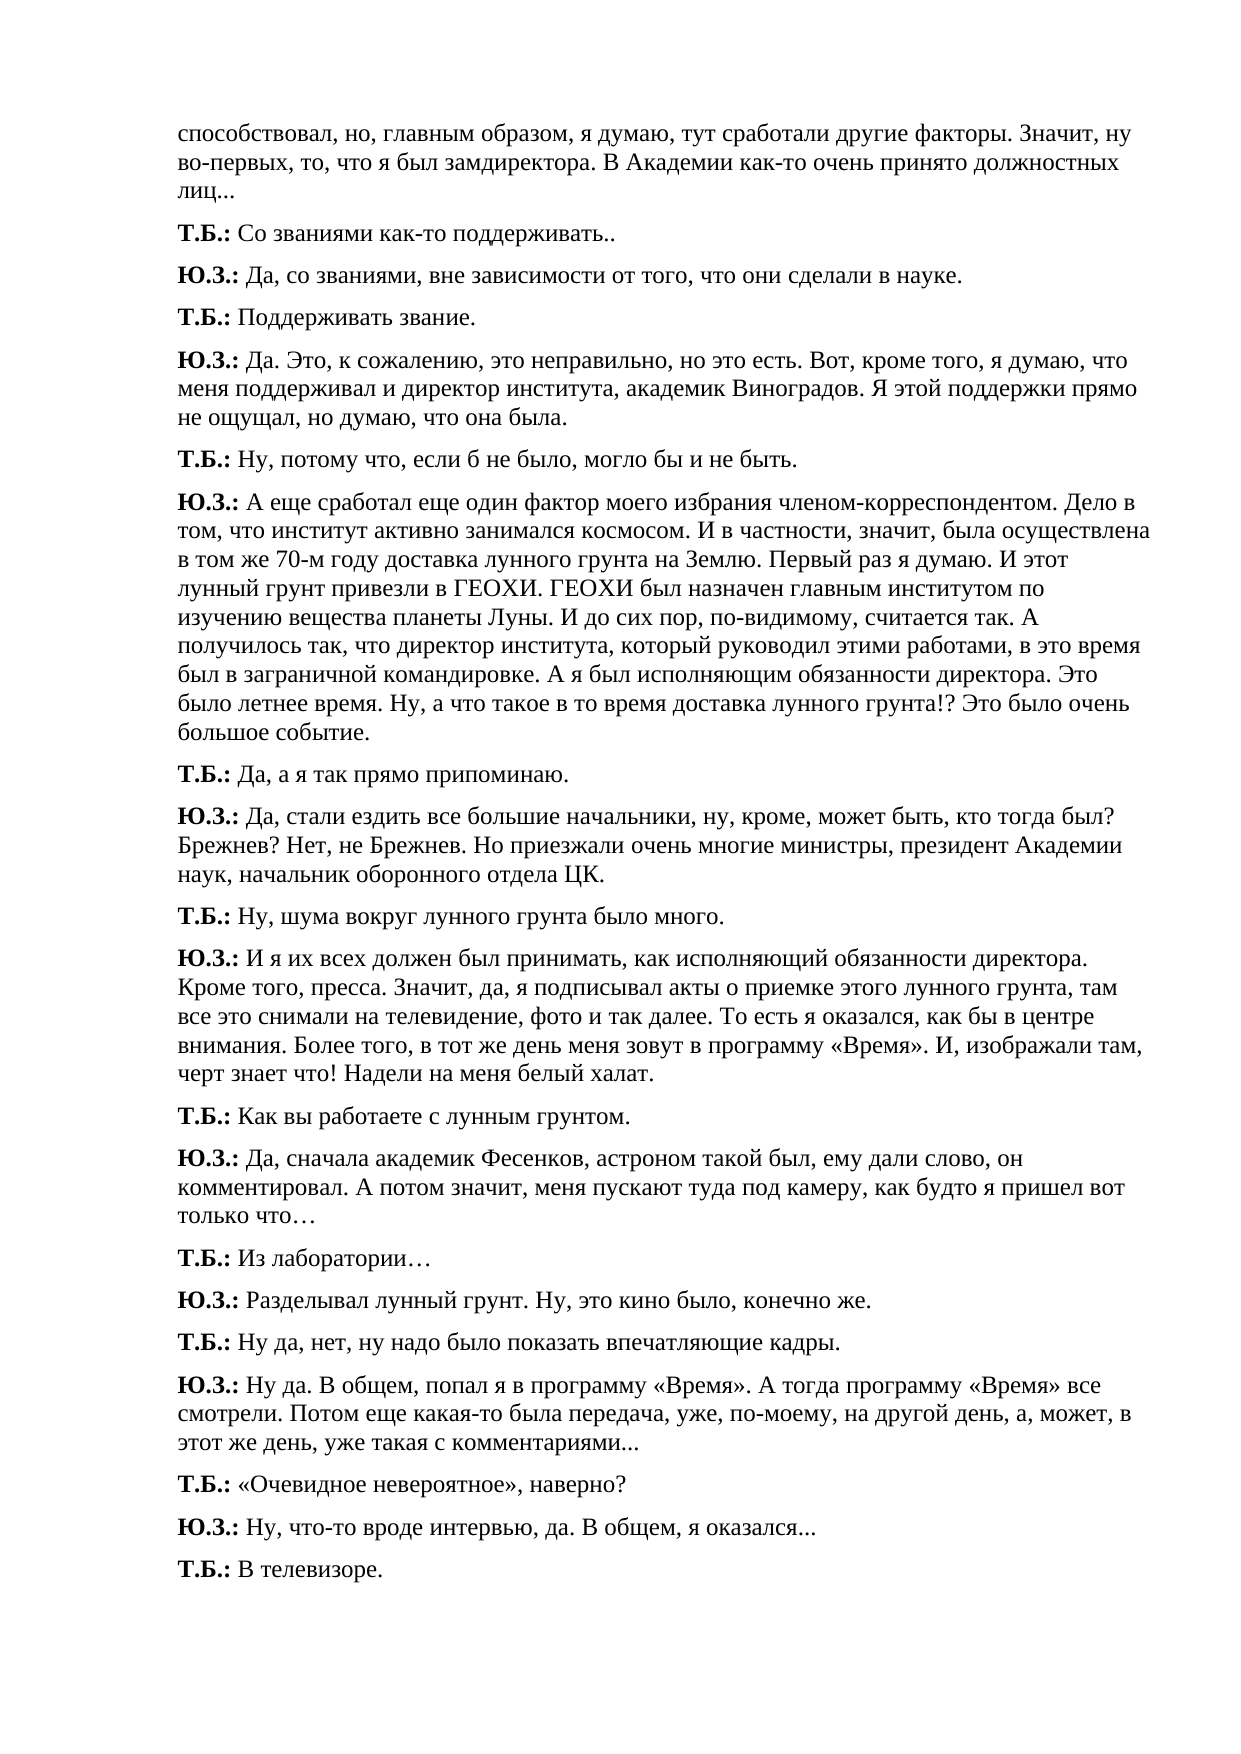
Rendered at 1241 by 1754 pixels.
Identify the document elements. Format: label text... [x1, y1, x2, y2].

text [177, 118, 1152, 204]
text Ю.З.: Ну, что-то вроде интервью, да. В общем, я оказался... [177, 1512, 1152, 1541]
text Т.Б.: Ну да, нет, ну надо было показать впечатляющие кадры. [177, 1327, 1152, 1356]
text Ю.З.: И я их всех должен был принимать, как исполняющий обязанности директора. Кроме того, пресса. Значит, да, я подписывал акты о приемке этого лунного грунта, там все это снимали на телевидение, фото и так далее. То есть я оказался, как бы в центре внимания. Более того, в тот же день меня зовут в программу «Время». И, изображали там, черт знает что! Надели на меня белый халат. [177, 943, 1152, 1087]
text Ю.З.: Да, сначала академик Фесенков, астроном такой был, ему дали слово, он комментировал. А потом значит, меня пускают туда под камеру, как будто я пришел вот только что… [177, 1143, 1152, 1229]
text Т.Б.: Как вы работаете с лунным грунтом. [177, 1101, 1152, 1129]
text Т.Б.: Из лаборатории… [177, 1243, 1152, 1272]
text Ю.З.: А еще сработал еще один фактор моего избрания членом-корреспондентом. Дело в том, что институт активно занимался космосом. И в частности, значит, была осуществлена в том же 70-м году доставка лунного грунта на Землю. Первый раз я думаю. И этот лунный грунт привезли в ГЕОХИ. ГЕОХИ был назначен главным институтом по изучению вещества планеты Луны. И до сих пор, по-видимому, считается так. А получилось так, что директор института, который руководил этими работами, в это время был в заграничной командировке. А я был исполняющим обязанности директора. Это было летнее время. Ну, а что такое в то время доставка лунного грунта!? Это было очень большое событие. [177, 487, 1152, 746]
text Т.Б.: Ну, шума вокруг лунного грунта было много. [177, 901, 1152, 930]
text Ю.З.: Да, стали ездить все большие начальники, ну, кроме, может быть, кто тогда был? Брежнев? Нет, не Брежнев. Но приезжали очень многие министры, президент Академии наук, начальник оборонного отдела ЦК. [177, 801, 1152, 888]
text Т.Б.: Да, а я так прямо припоминаю. [177, 759, 1152, 788]
text Ю.З.: Ну да. В общем, попал я в программу «Время». А тогда программу «Время» все смотрели. Потом еще какая-то была передача, уже, по-моему, на другой день, а, может, в этот же день, уже такая с комментариями... [177, 1370, 1152, 1456]
text Т.Б.: Со званиями как-то поддерживать.. [177, 218, 1152, 247]
text Ю.З.: Да, со званиями, вне зависимости от того, что они сделали в науке. [177, 260, 1152, 289]
text Ю.З.: Да. Это, к сожалению, это неправильно, но это есть. Вот, кроме того, я думаю, что меня поддерживал и директор института, академик Виноградов. Я этой поддержки прямо не ощущал, но думаю, что она была. [177, 345, 1152, 431]
text Т.Б.: «Очевидное невероятное», наверно? [177, 1469, 1152, 1498]
text Т.Б.: В телевизоре. [177, 1554, 1152, 1583]
text Т.Б.: Поддерживать звание. [177, 302, 1152, 331]
text Ю.З.: Разделывал лунный грунт. Ну, это кино было, конечно же. [177, 1285, 1152, 1314]
text Т.Б.: Ну, потому что, если б не было, могло бы и не быть. [177, 444, 1152, 473]
